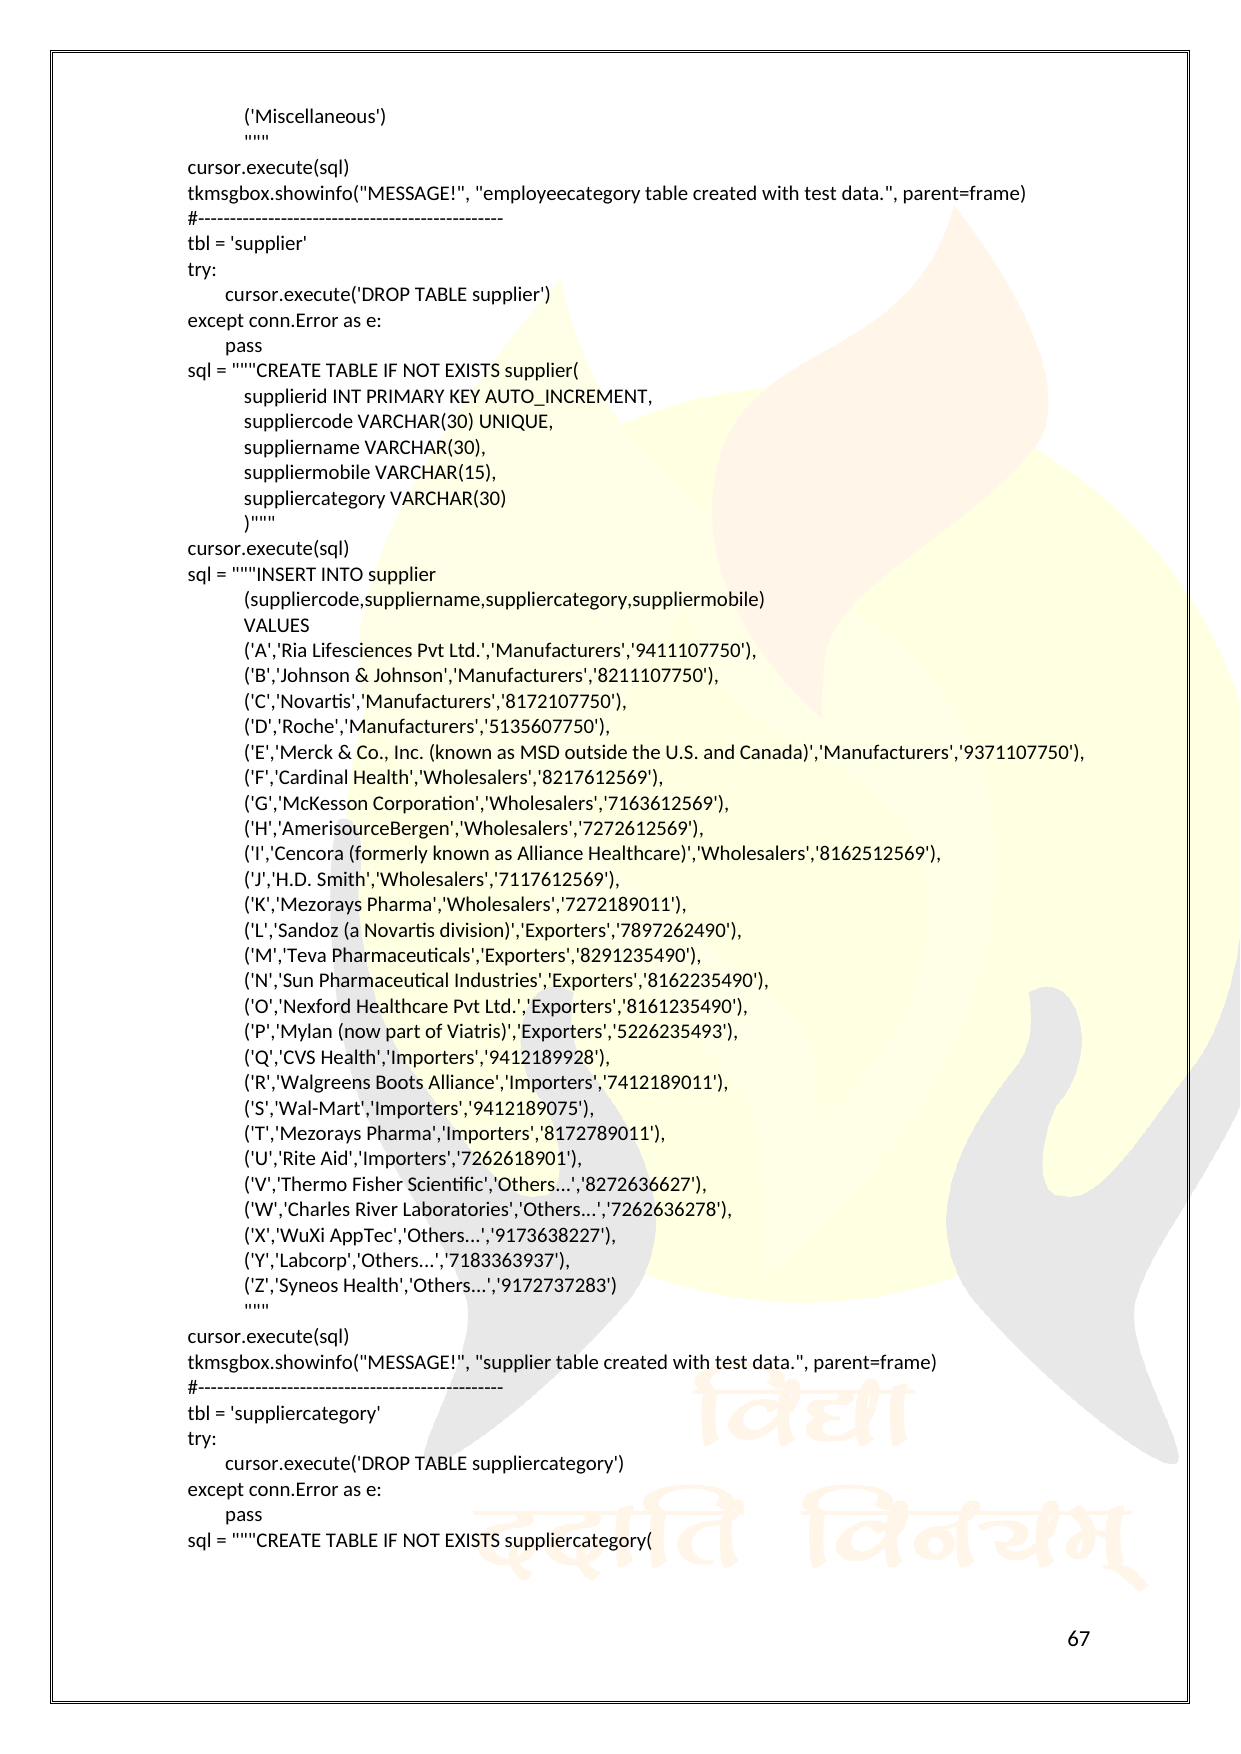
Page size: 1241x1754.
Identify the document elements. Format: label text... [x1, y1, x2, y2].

text suppliername VARCHAR(30), [150, 434, 1090, 459]
text tbl = 'supplier' [150, 231, 1090, 256]
text except conn.Error as e: [150, 1476, 1090, 1501]
text ('A','Ria Lifesciences Pvt Ltd.','Manufacturers','9411107750'), [150, 637, 1090, 663]
text ('B','Johnson & Johnson','Manufacturers','8211107750'), [150, 663, 1090, 688]
text pass [150, 1501, 1090, 1527]
text ('K','Mezorays Pharma','Wholesalers','7272189011'), [150, 891, 1090, 917]
text """ [150, 1298, 1090, 1323]
text ('L','Sandoz (a Novartis division)','Exporters','7897262490'), [150, 917, 1090, 942]
text cursor.execute('DROP TABLE suppliercategory') [150, 1451, 1090, 1476]
text ('T','Mezorays Pharma','Importers','8172789011'), [150, 1120, 1090, 1146]
text pass [150, 332, 1090, 358]
text sql = """CREATE TABLE IF NOT EXISTS supplier( [150, 358, 1090, 383]
text except conn.Error as e: [150, 307, 1090, 332]
text cursor.execute(sql) [150, 536, 1090, 561]
text supplierid INT PRIMARY KEY AUTO_INCREMENT, [150, 383, 1090, 408]
text ('V','Thermo Fisher Scientific','Others...','8272636627'), [150, 1171, 1090, 1196]
text cursor.execute(sql) [150, 154, 1090, 180]
text (suppliercode,suppliername,suppliercategory,suppliermobile) [150, 586, 1090, 612]
text )""" [150, 510, 1090, 536]
text ('X','WuXi AppTec','Others...','9173638227'), [150, 1222, 1090, 1247]
text ('M','Teva Pharmaceuticals','Exporters','8291235490'), [150, 942, 1090, 968]
text cursor.execute('DROP TABLE supplier') [150, 281, 1090, 307]
text suppliercode VARCHAR(30) UNIQUE, [150, 408, 1090, 434]
text suppliermobile VARCHAR(15), [150, 459, 1090, 485]
text ('R','Walgreens Boots Alliance','Importers','7412189011'), [150, 1069, 1090, 1095]
text ('J','H.D. Smith','Wholesalers','7117612569'), [150, 866, 1090, 891]
text ('Y','Labcorp','Others...','7183363937'), [150, 1247, 1090, 1273]
text sql = """INSERT INTO supplier [150, 561, 1090, 586]
text tkmsgbox.showinfo("MESSAGE!", "employeecategory table created with test data.", parent=frame) [150, 180, 1090, 205]
text tbl = 'suppliercategory' [150, 1400, 1090, 1425]
text sql = """CREATE TABLE IF NOT EXISTS suppliercategory( [150, 1527, 1090, 1552]
text ('H','AmerisourceBergen','Wholesalers','7272612569'), [150, 815, 1090, 841]
text ('D','Roche','Manufacturers','5135607750'), [150, 713, 1090, 739]
text ('U','Rite Aid','Importers','7262618901'), [150, 1146, 1090, 1171]
text ('P','Mylan (now part of Viatris)','Exporters','5226235493'), [150, 1018, 1090, 1044]
text ('N','Sun Pharmaceutical Industries','Exporters','8162235490'), [150, 968, 1090, 993]
text try: [150, 1425, 1090, 1451]
text ('F','Cardinal Health','Wholesalers','8217612569'), [150, 764, 1090, 790]
text ('O','Nexford Healthcare Pvt Ltd.','Exporters','8161235490'), [150, 993, 1090, 1018]
text ('I','Cencora (formerly known as Alliance Healthcare)','Wholesalers','8162512569'), [150, 841, 1090, 866]
text cursor.execute(sql) [150, 1323, 1090, 1349]
text ('Miscellaneous') [150, 103, 1090, 129]
text ('W','Charles River Laboratories','Others...','7262636278'), [150, 1196, 1090, 1222]
text try: [150, 256, 1090, 281]
text tkmsgbox.showinfo("MESSAGE!", "supplier table created with test data.", parent=frame) [150, 1349, 1090, 1374]
text #------------------------------------------------ [150, 1374, 1090, 1400]
text """ [150, 129, 1090, 154]
text ('C','Novartis','Manufacturers','8172107750'), [150, 688, 1090, 713]
text ('G','McKesson Corporation','Wholesalers','7163612569'), [150, 790, 1090, 815]
text suppliercategory VARCHAR(30) [150, 485, 1090, 510]
text ('Z','Syneos Health','Others...','9172737283') [150, 1273, 1090, 1298]
text ('S','Wal-Mart','Importers','9412189075'), [150, 1095, 1090, 1120]
text ('Q','CVS Health','Importers','9412189928'), [150, 1044, 1090, 1069]
text #------------------------------------------------ [150, 205, 1090, 231]
text VALUES [150, 612, 1090, 637]
text ('E','Merck & Co., Inc. (known as MSD outside the U.S. and Canada)','Manufacturers','9371107750'), [150, 739, 1090, 764]
